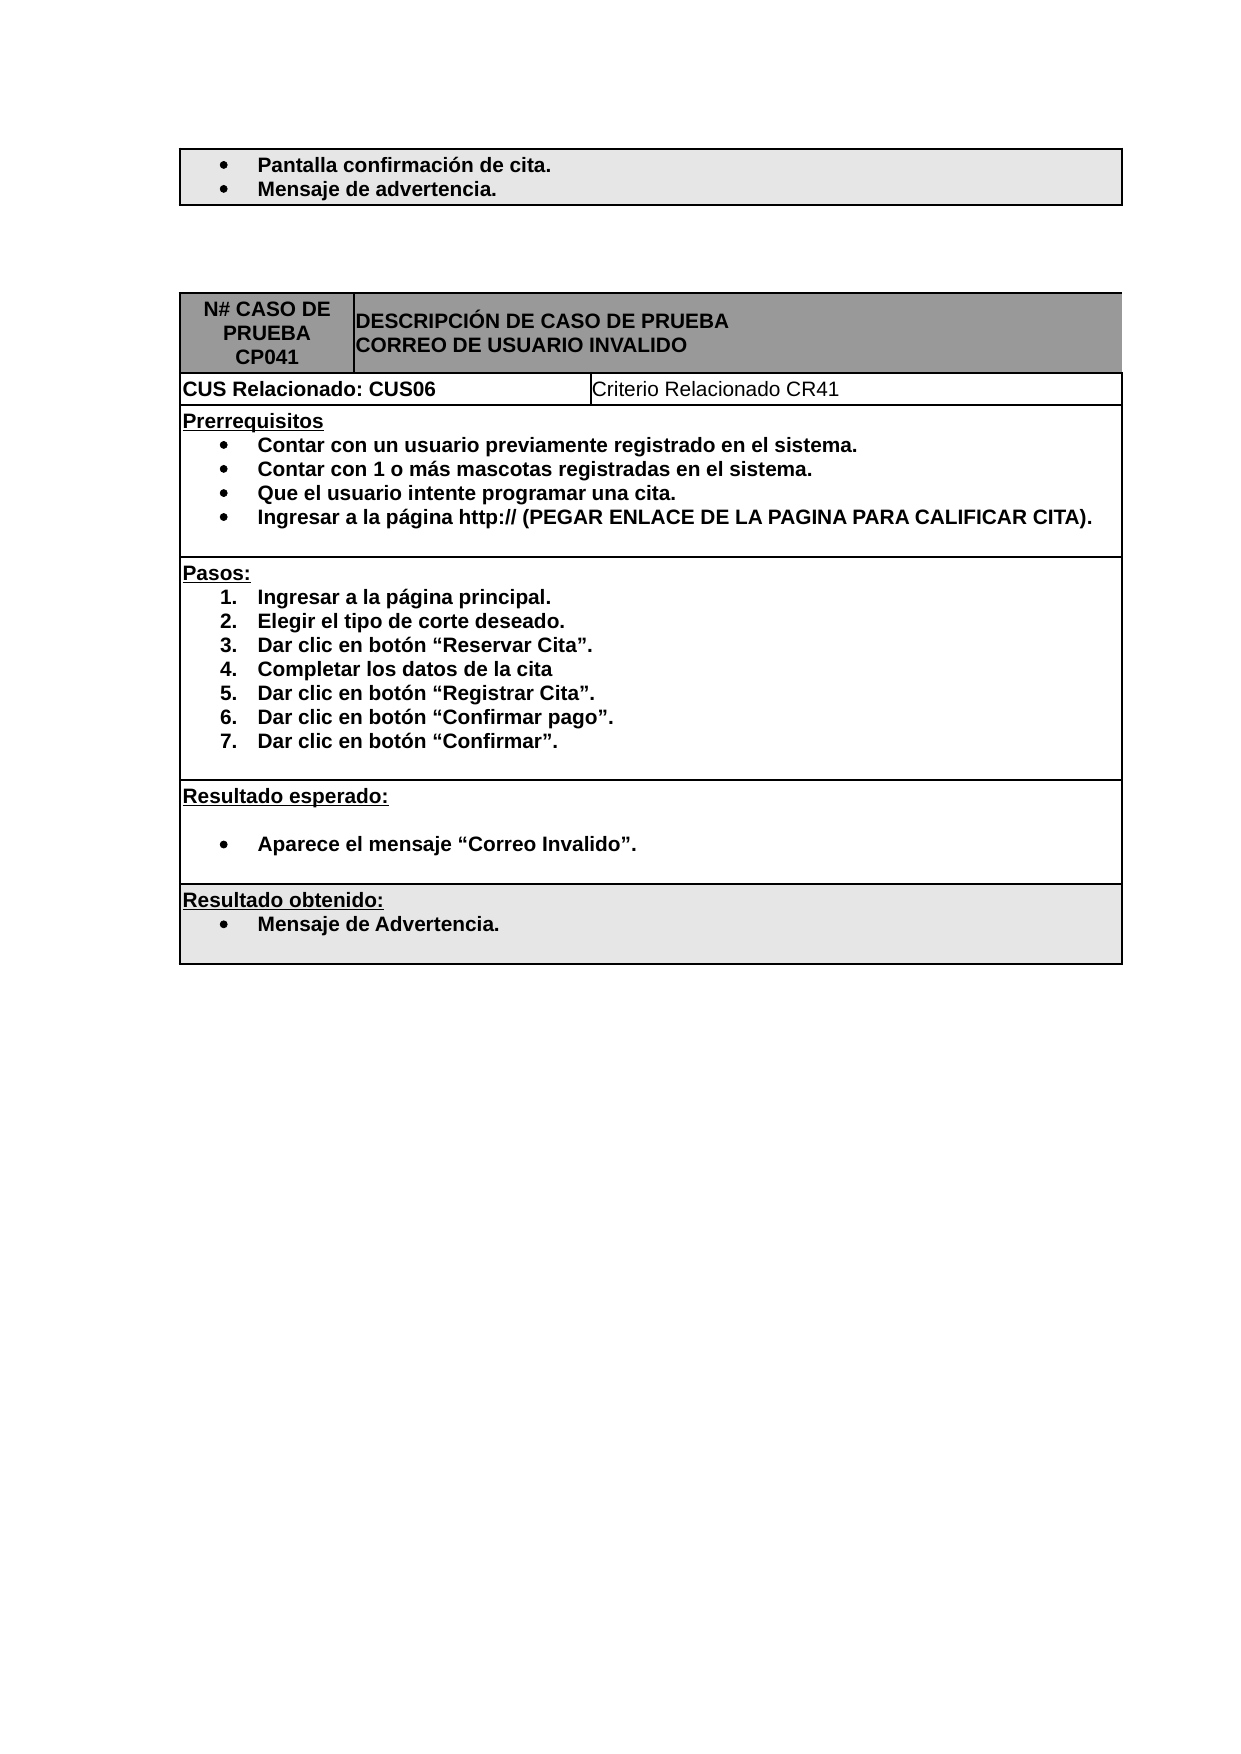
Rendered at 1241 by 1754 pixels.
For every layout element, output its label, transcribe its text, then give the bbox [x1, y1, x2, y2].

table_cell Resultado obtenido: Mensaje de Advertencia. [181, 885, 1121, 963]
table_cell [181, 150, 1121, 204]
table_cell Resultado esperado: Aparece el mensaje “Correo Invalido”. [181, 781, 1121, 883]
table_cell Pasos: Ingresar a la página principal. Elegir el tipo de corte deseado. Dar clic en botón “Reservar Cita”. Completar los datos de la cita Dar clic en botón “Registrar Cita”. Dar clic en botón “Confirmar pago”. Dar clic en botón “Confirmar”. [181, 558, 1121, 779]
table_cell CUS Relacionado: CUS06 [181, 374, 590, 404]
table_cell Prerrequisitos Contar con un usuario previamente registrado en el sistema. Contar con 1 o más mascotas registradas en el sistema. Que el usuario intente programar una cita. Ingresar a la página http:// (PEGAR ENLACE DE LA PAGINA PARA CALIFICAR CITA). [181, 406, 1121, 556]
table_header N# CASO DE PRUEBA CP041 [181, 294, 353, 372]
table_cell Criterio Relacionado CR41 [592, 374, 1121, 404]
table_header DESCRIPCIÓN DE CASO DE PRUEBA CORREO DE USUARIO INVALIDO [355, 294, 1122, 372]
